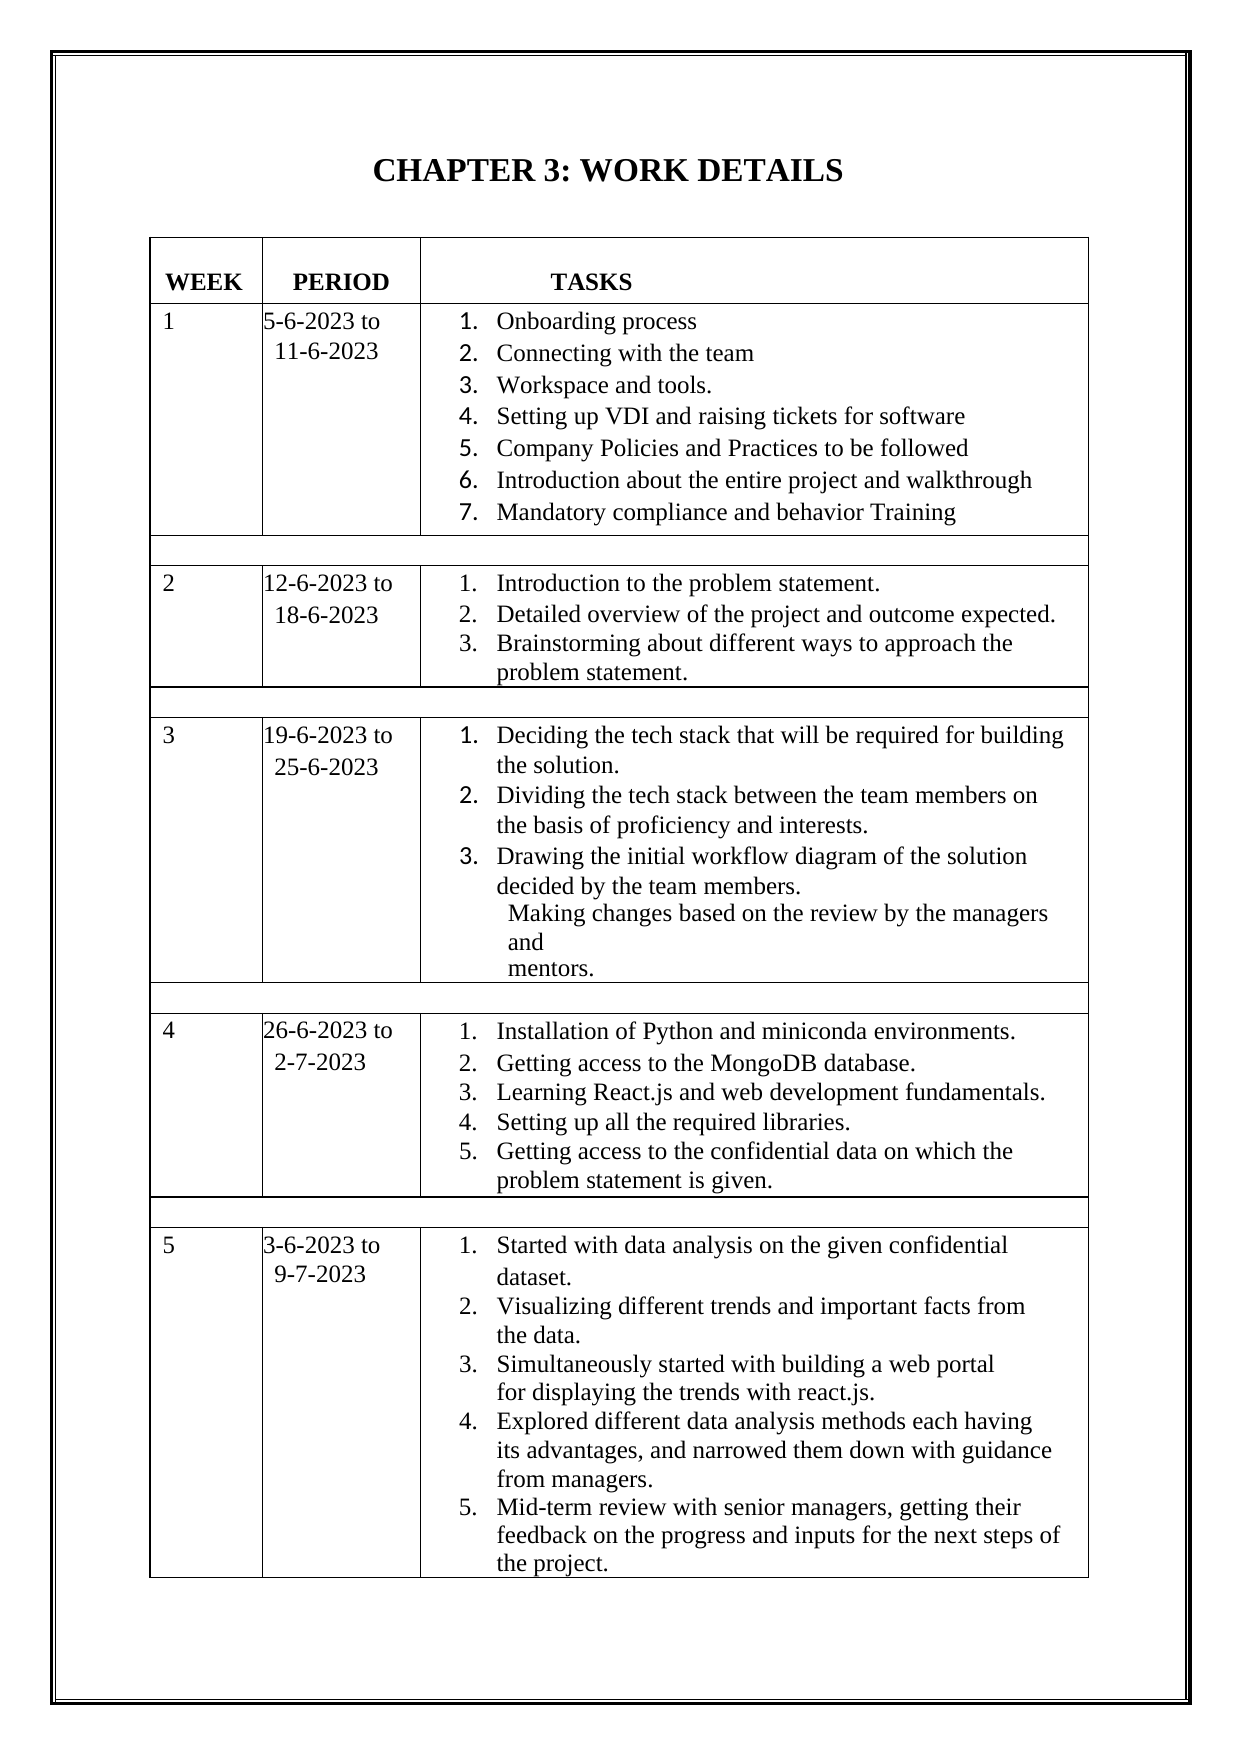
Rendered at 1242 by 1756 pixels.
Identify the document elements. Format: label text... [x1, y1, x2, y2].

table_cell 3-6-2023 to 9-7-2023 [263, 1228, 420, 1577]
table_cell [151, 688, 1088, 717]
table_cell [151, 1198, 1088, 1227]
table_header WEEK [151, 238, 262, 303]
table_cell Introduction to the problem statement. Detailed overview of the project and outcome expected. Brainstorming about different ways to approach the problem statement. [421, 566, 1088, 686]
table_cell [151, 1046, 262, 1196]
table_cell 12-6-2023 to [263, 566, 420, 599]
table_cell 5 [151, 1228, 262, 1577]
table_cell Installation of Python and miniconda environments. Getting access to the MongoDB database. Learning React.js and web development fundamentals. Setting up all the required libraries. Getting access to the confidential data on which the problem statement is given. [421, 1014, 1088, 1196]
table_cell 4 [151, 1014, 262, 1046]
table_cell 1 [151, 304, 262, 534]
table_cell Started with data analysis on the given confidential dataset. Visualizing different trends and important facts from the data. Simultaneously started with building a web portal for displaying the trends with react.js. Explored different data analysis methods each having its advantages, and narrowed them down with guidance from managers. Mid-term review with senior managers, getting their feedback on the progress and inputs for the next steps of the project. [421, 1228, 1088, 1577]
table_cell 3 [151, 718, 262, 751]
table_cell 25-6-2023 [263, 751, 420, 982]
table_cell 5-6-2023 to 11-6-2023 [263, 304, 420, 534]
table_cell 18-6-2023 [263, 599, 420, 686]
table_header PERIOD [263, 238, 420, 303]
table_header TASKS [421, 238, 1088, 303]
table_cell [151, 751, 262, 982]
table_cell [151, 599, 262, 686]
table_cell [151, 536, 1088, 565]
table_cell 2 [151, 566, 262, 599]
table_cell 2-7-2023 [263, 1046, 420, 1196]
subtitle CHAPTER 3: WORK DETAILS [340, 150, 876, 188]
table_cell 19-6-2023 to [263, 718, 420, 751]
table_cell [151, 983, 1088, 1013]
table_cell Onboarding process Connecting with the team Workspace and tools. Setting up VDI and raising tickets for software Company Policies and Practices to be followed Introduction about the entire project and walkthrough Mandatory compliance and behavior Training [421, 304, 1088, 534]
table_cell 26-6-2023 to [263, 1014, 420, 1046]
table_cell Deciding the tech stack that will be required for building the solution. Dividing the tech stack between the team members on the basis of proficiency and interests. Drawing the initial workflow diagram of the solution decided by the team members. Making changes based on the review by the managers and mentors. [421, 718, 1088, 982]
